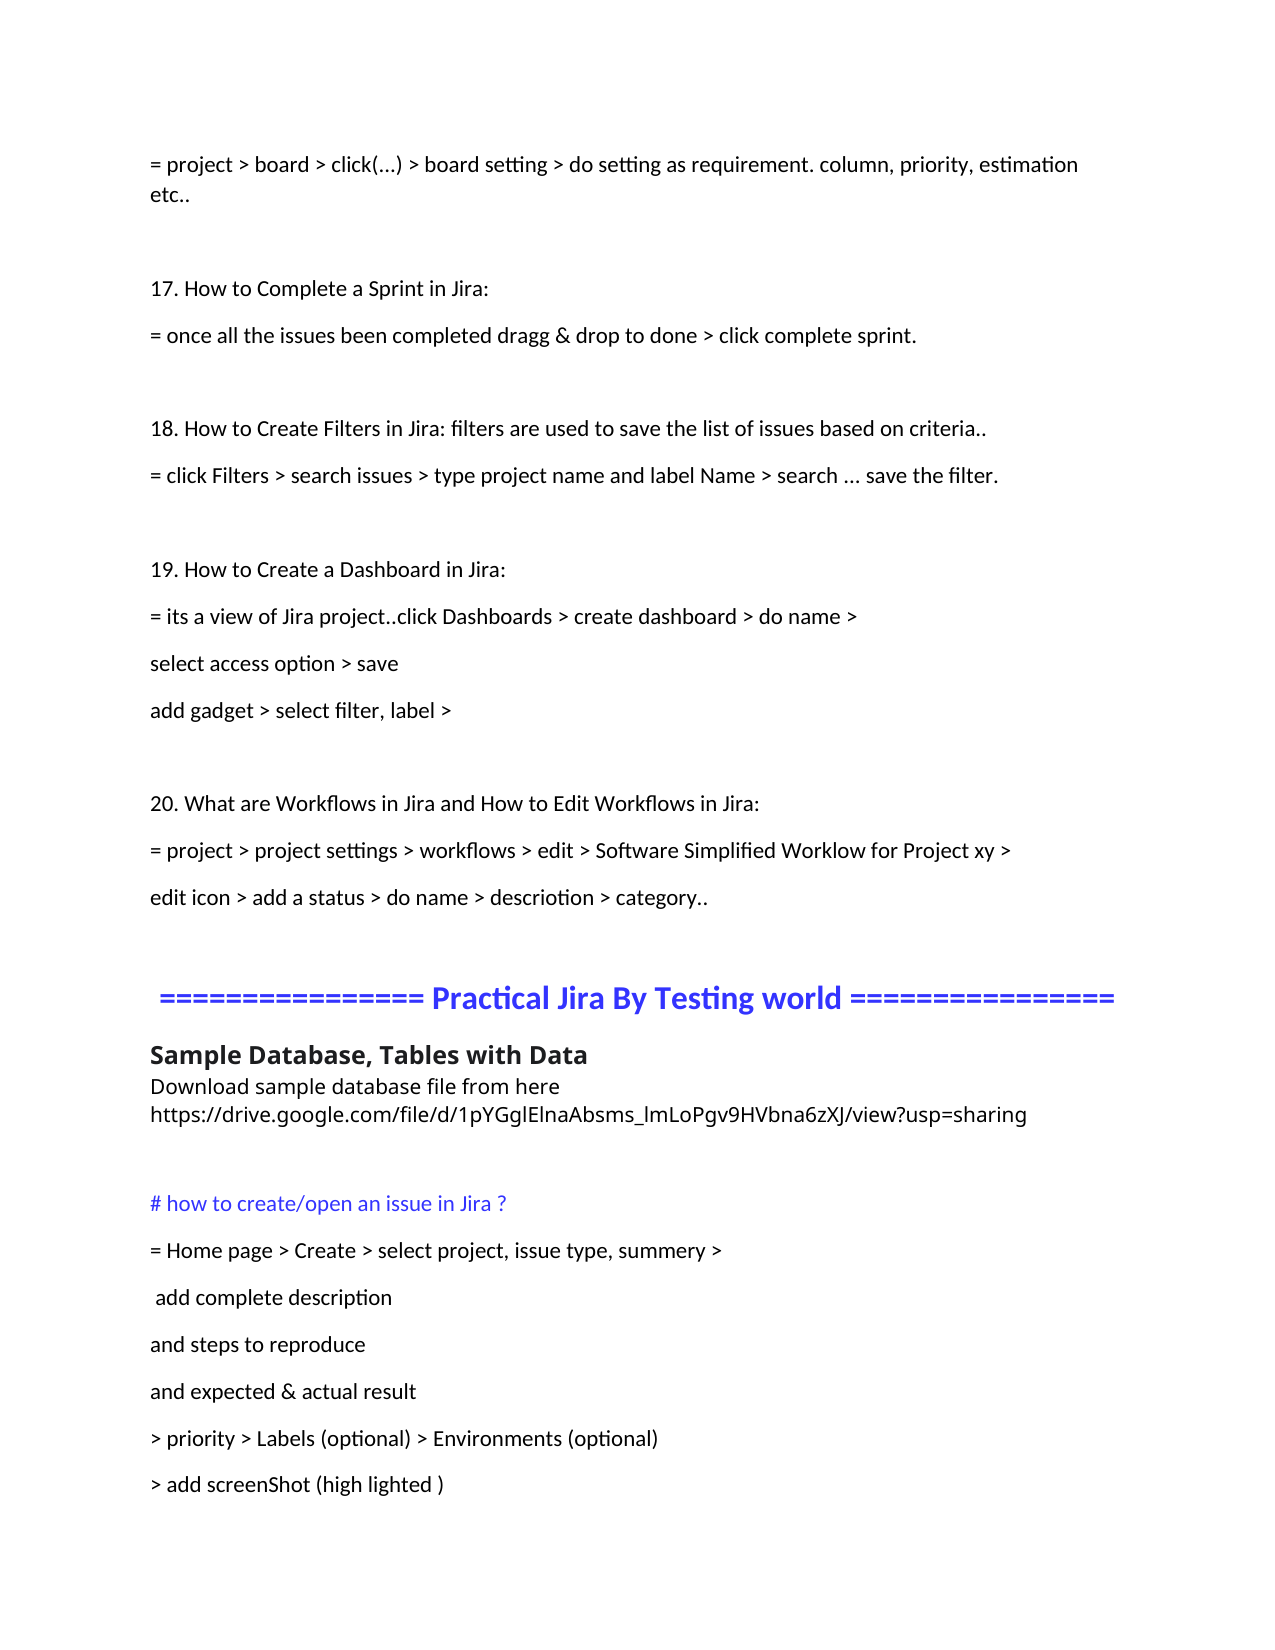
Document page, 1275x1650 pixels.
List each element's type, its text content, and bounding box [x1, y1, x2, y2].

text > add screenShot (high lighted ) [150, 1471, 1125, 1498]
text select access option > save [150, 649, 1125, 677]
text = click Filters > search issues > type project name and label Name > search ... save the filter. [150, 461, 1125, 489]
text 19. How to Create a Dashboard in Jira: [150, 555, 1125, 583]
text = project > board > click(...) > board setting > do setting as requirement. column, priority, estimation etc.. [150, 150, 1125, 208]
text 20. What are Workflows in Jira and How to Edit Workflows in Jira: [150, 789, 1125, 818]
text # how to create/open an issue in Jira ? [150, 1189, 1125, 1217]
text Download sample database file from here https://drive.google.com/file/d/1pYGglElnaAbsms_lmLoPgv9HVbna6zXJ/view?usp=sharing [150, 1072, 1125, 1129]
text = once all the issues been completed dragg & drop to done > click complete sprint. [150, 321, 1125, 349]
text add gadget > select filter, label > [150, 696, 1125, 724]
text > priority > Labels (optional) > Environments (optional) [150, 1424, 1125, 1452]
text and steps to reproduce [150, 1330, 1125, 1358]
text and expected & actual result [150, 1377, 1125, 1405]
text = project > project settings > workflows > edit > Software Simplified Worklow for Project xy > [150, 836, 1125, 864]
text 18. How to Create Filters in Jira: filters are used to save the list of issues based on criteria.. [150, 414, 1125, 443]
text Sample Database, Tables with Data [150, 1038, 1125, 1072]
text edit icon > add a status > do name > descriotion > category.. [150, 883, 1125, 911]
text 17. How to Complete a Sprint in Jira: [150, 274, 1125, 302]
text ================ Practical Jira By Testing world ================ [150, 977, 1125, 1018]
text = Home page > Create > select project, issue type, summery > [150, 1236, 1125, 1264]
text = its a view of Jira project..click Dashboards > create dashboard > do name > [150, 602, 1125, 630]
text add complete description [150, 1283, 1125, 1311]
